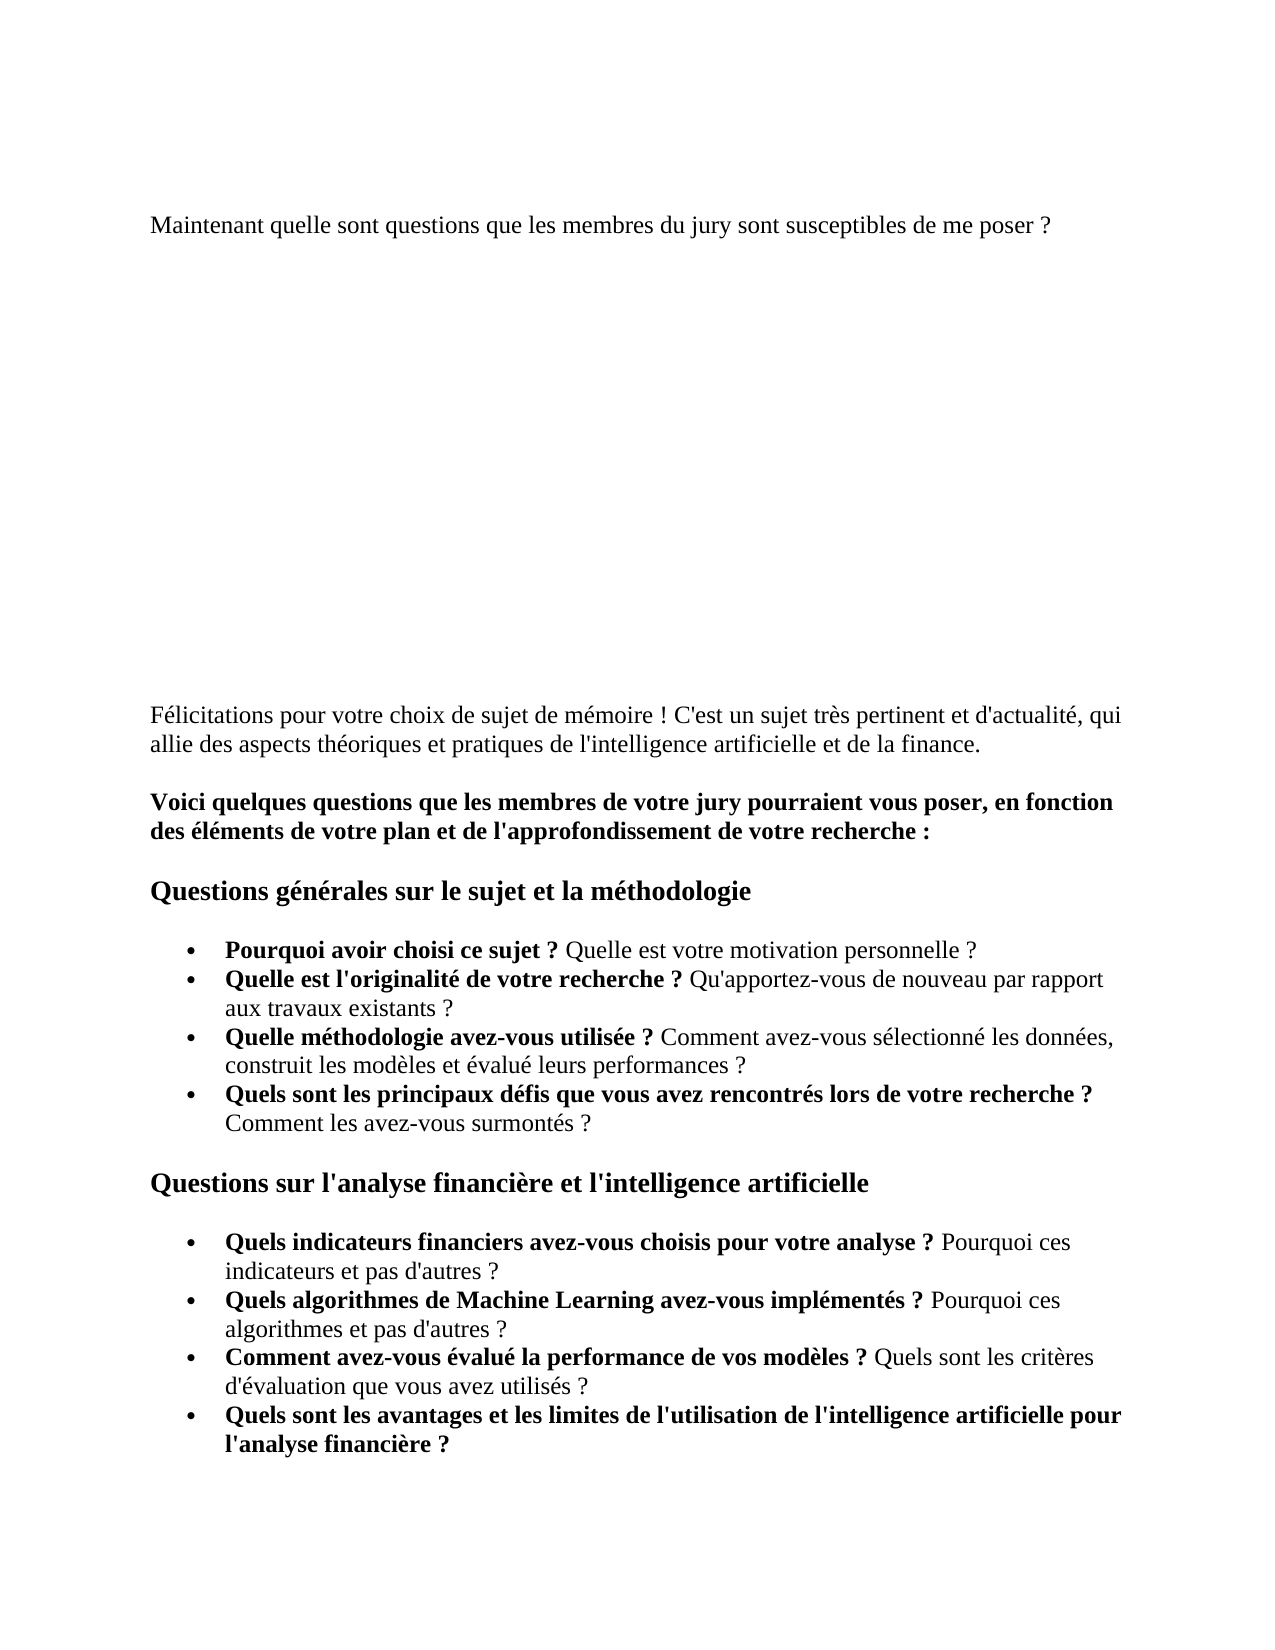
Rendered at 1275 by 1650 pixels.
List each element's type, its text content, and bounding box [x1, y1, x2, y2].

text Félicitations pour votre choix de sujet de mémoire ! C'est un sujet très pertinent et d'actualité, qui allie des aspects théoriques et pratiques de l'intelligence artificielle et de la finance. [150, 701, 1125, 758]
list Comment avez-vous évalué la performance de vos modèles ? Quels sont les critères d'évaluation que vous avez utilisés ? [187, 1342, 1125, 1400]
text Maintenant quelle sont questions que les membres du jury sont susceptibles de me poser ? [150, 210, 1125, 238]
list Pourquoi avoir choisi ce sujet ? Quelle est votre motivation personnelle ? [187, 936, 1125, 964]
list Quelle est l'originalité de votre recherche ? Qu'apportez-vous de nouveau par rapport aux travaux existants ? [187, 964, 1125, 1022]
list Quels algorithmes de Machine Learning avez-vous implémentés ? Pourquoi ces algorithmes et pas d'autres ? [187, 1285, 1125, 1342]
list Quels sont les principaux défis que vous avez rencontrés lors de votre recherche ? Comment les avez-vous surmontés ? [187, 1079, 1125, 1137]
list Quels sont les avantages et les limites de l'utilisation de l'intelligence artificielle pour l'analyse financière ? [187, 1400, 1125, 1457]
list Quelle méthodologie avez-vous utilisée ? Comment avez-vous sélectionné les données, construit les modèles et évalué leurs performances ? [187, 1022, 1125, 1079]
list Quels indicateurs financiers avez-vous choisis pour votre analyse ? Pourquoi ces indicateurs et pas d'autres ? [187, 1227, 1125, 1285]
text Questions générales sur le sujet et la méthodologie [150, 874, 1125, 906]
text Questions sur l'analyse financière et l'intelligence artificielle [150, 1166, 1125, 1198]
text Voici quelques questions que les membres de votre jury pourraient vous poser, en fonction des éléments de votre plan et de l'approfondissement de votre recherche : [150, 787, 1125, 845]
